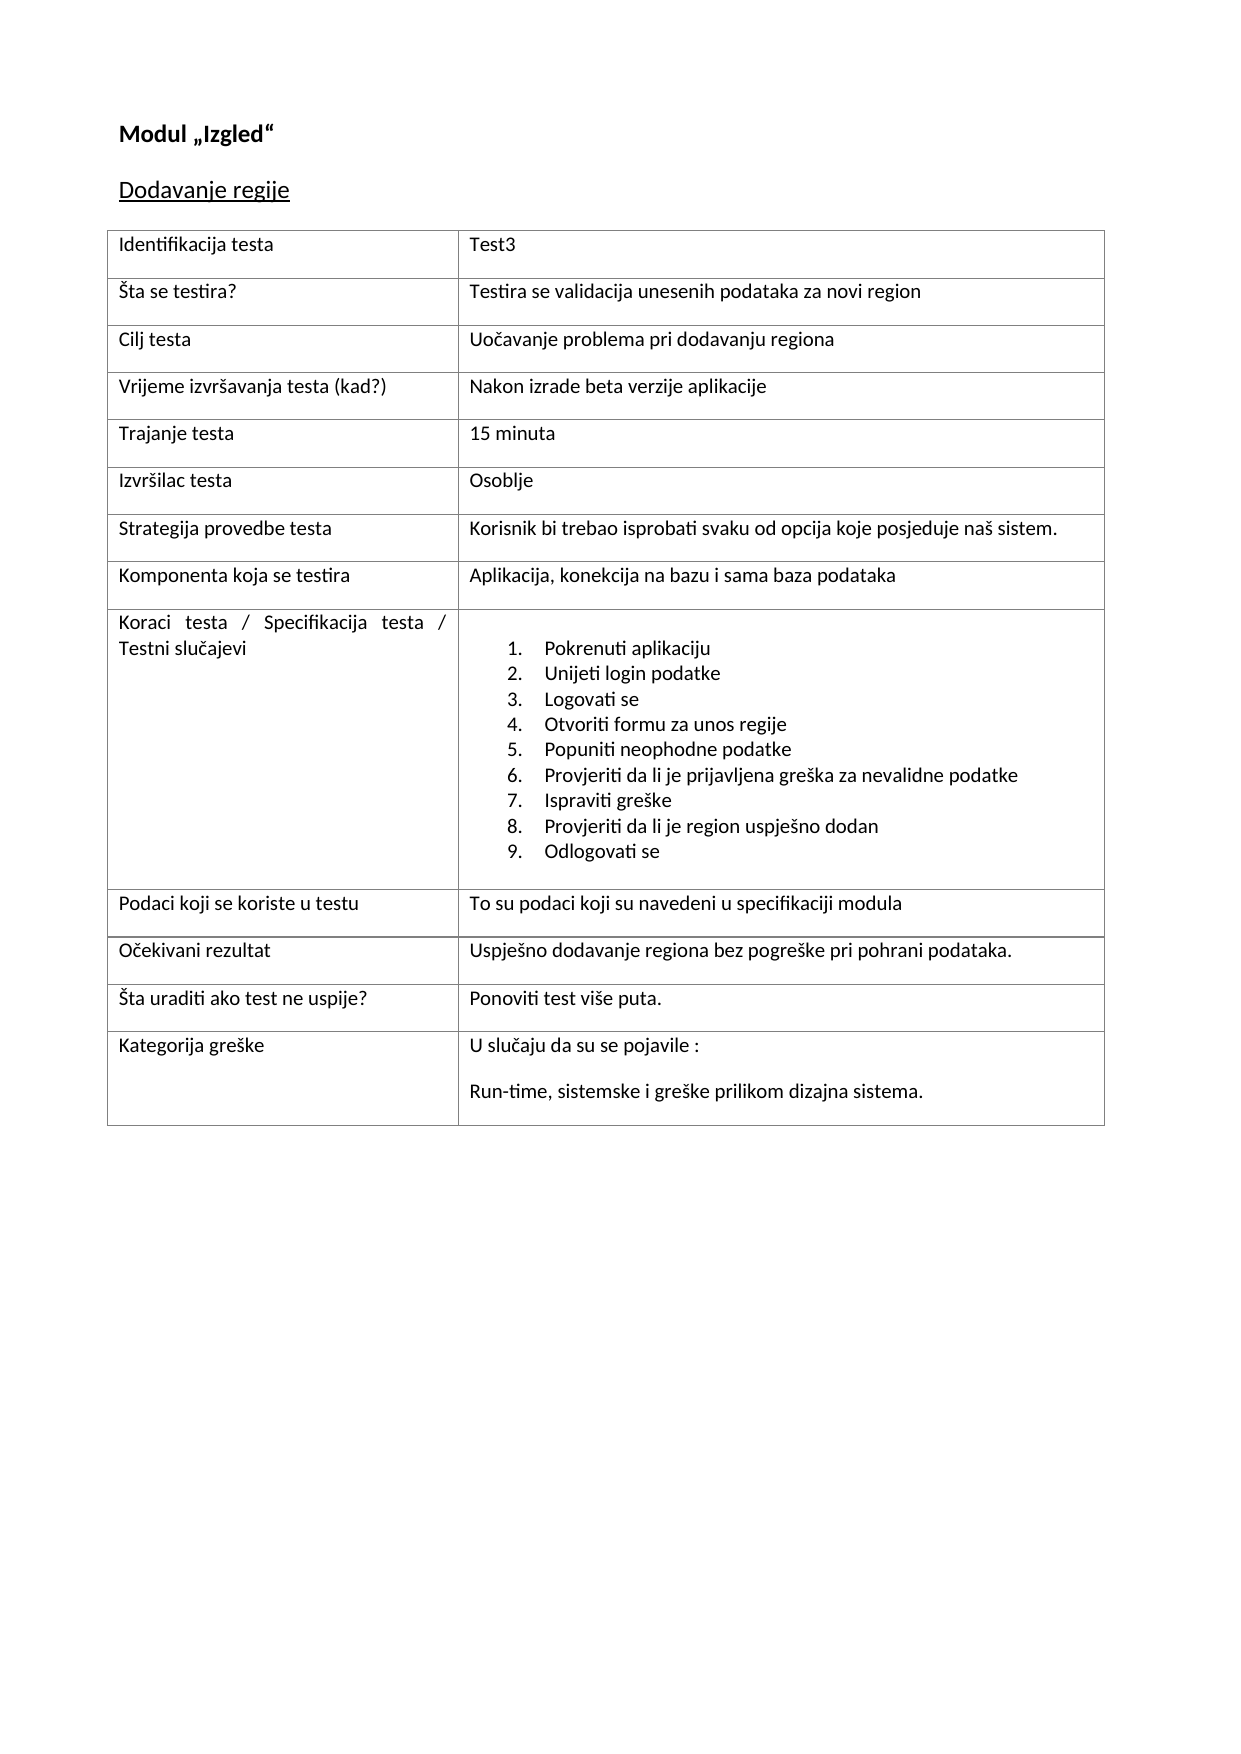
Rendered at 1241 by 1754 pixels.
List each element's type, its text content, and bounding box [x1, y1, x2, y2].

table_cell Koraci testa / Specifikacija testa / Testni slučajevi [108, 610, 458, 889]
table_cell Izvršilac testa [108, 468, 458, 514]
table_cell Nakon izrade beta verzije aplikacije [459, 373, 1104, 419]
table_cell Uspješno dodavanje regiona bez pogreške pri pohrani podataka. [459, 938, 1104, 984]
table_cell Trajanje testa [108, 420, 458, 467]
table_cell Uočavanje problema pri dodavanju regiona [459, 326, 1104, 372]
table_cell To su podaci koji su navedeni u specifikaciji modula [459, 890, 1104, 936]
table_cell Šta se testira? [108, 279, 458, 325]
table_cell Pokrenuti aplikaciju Unijeti login podatke Logovati se Otvoriti formu za unos regije Popuniti neophodne podatke Provjeriti da li je prijavljena greška za nevalidne podatke Ispraviti greške Provjeriti da li je region uspješno dodan Odlogovati se [459, 610, 1104, 889]
table_cell 15 minuta [459, 420, 1104, 467]
table_cell Šta uraditi ako test ne uspije? [108, 985, 458, 1031]
table_cell Očekivani rezultat [108, 938, 458, 984]
table_cell Osoblje [459, 468, 1104, 514]
table_cell Cilj testa [108, 326, 458, 372]
table_header Identifikacija testa [108, 231, 458, 277]
table_cell Kategorija greške [108, 1032, 458, 1124]
table_cell Ponoviti test više puta. [459, 985, 1104, 1031]
text Modul „Izgled“ [118, 118, 1122, 149]
table_cell Korisnik bi trebao isprobati svaku od opcija koje posjeduje naš sistem. [459, 515, 1104, 561]
table_cell Aplikacija, konekcija na bazu i sama baza podataka [459, 562, 1104, 608]
text Dodavanje regije [118, 174, 1122, 205]
table_cell Testira se validacija unesenih podataka za novi region [459, 279, 1104, 325]
table_cell Vrijeme izvršavanja testa (kad?) [108, 373, 458, 419]
table_header Test3 [459, 231, 1104, 277]
table_cell Strategija provedbe testa [108, 515, 458, 561]
table_cell Komponenta koja se testira [108, 562, 458, 608]
table_cell U slučaju da su se pojavile : Run-time, sistemske i greške prilikom dizajna sistema. [459, 1032, 1104, 1124]
table_cell Podaci koji se koriste u testu [108, 890, 458, 936]
